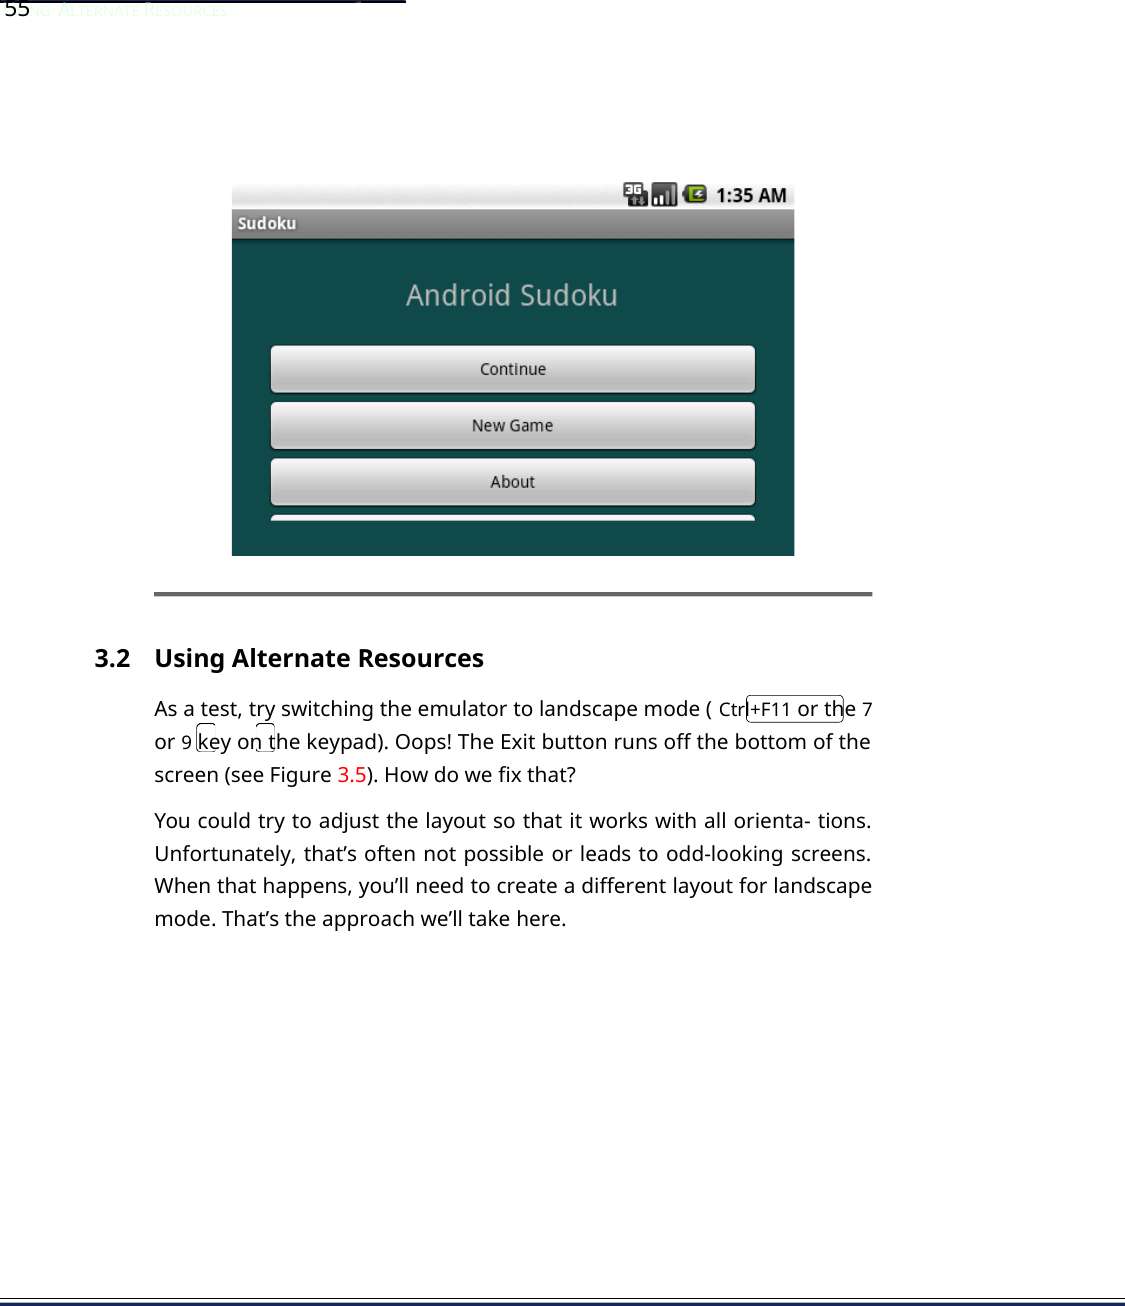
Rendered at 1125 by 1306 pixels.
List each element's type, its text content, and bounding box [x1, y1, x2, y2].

subtitle Using Alternate Resources [94, 640, 1125, 674]
picture [231, 180, 795, 556]
text As a test, try switching the emulator to landscape mode ( Ctrl+F11 or the 7 or 9 key on the keypad). Oops! The Exit button runs off the bottom of the screen (see Figure 3.5). How do we fix that? [154, 694, 872, 789]
text You could try to adjust the layout so that it works with all orienta- tions. Unfortunately, that’s often not possible or leads to odd-looking screens. When that happens, you’ll need to create a different layout for landscape mode. That’s the approach we’ll take here. [154, 806, 873, 933]
